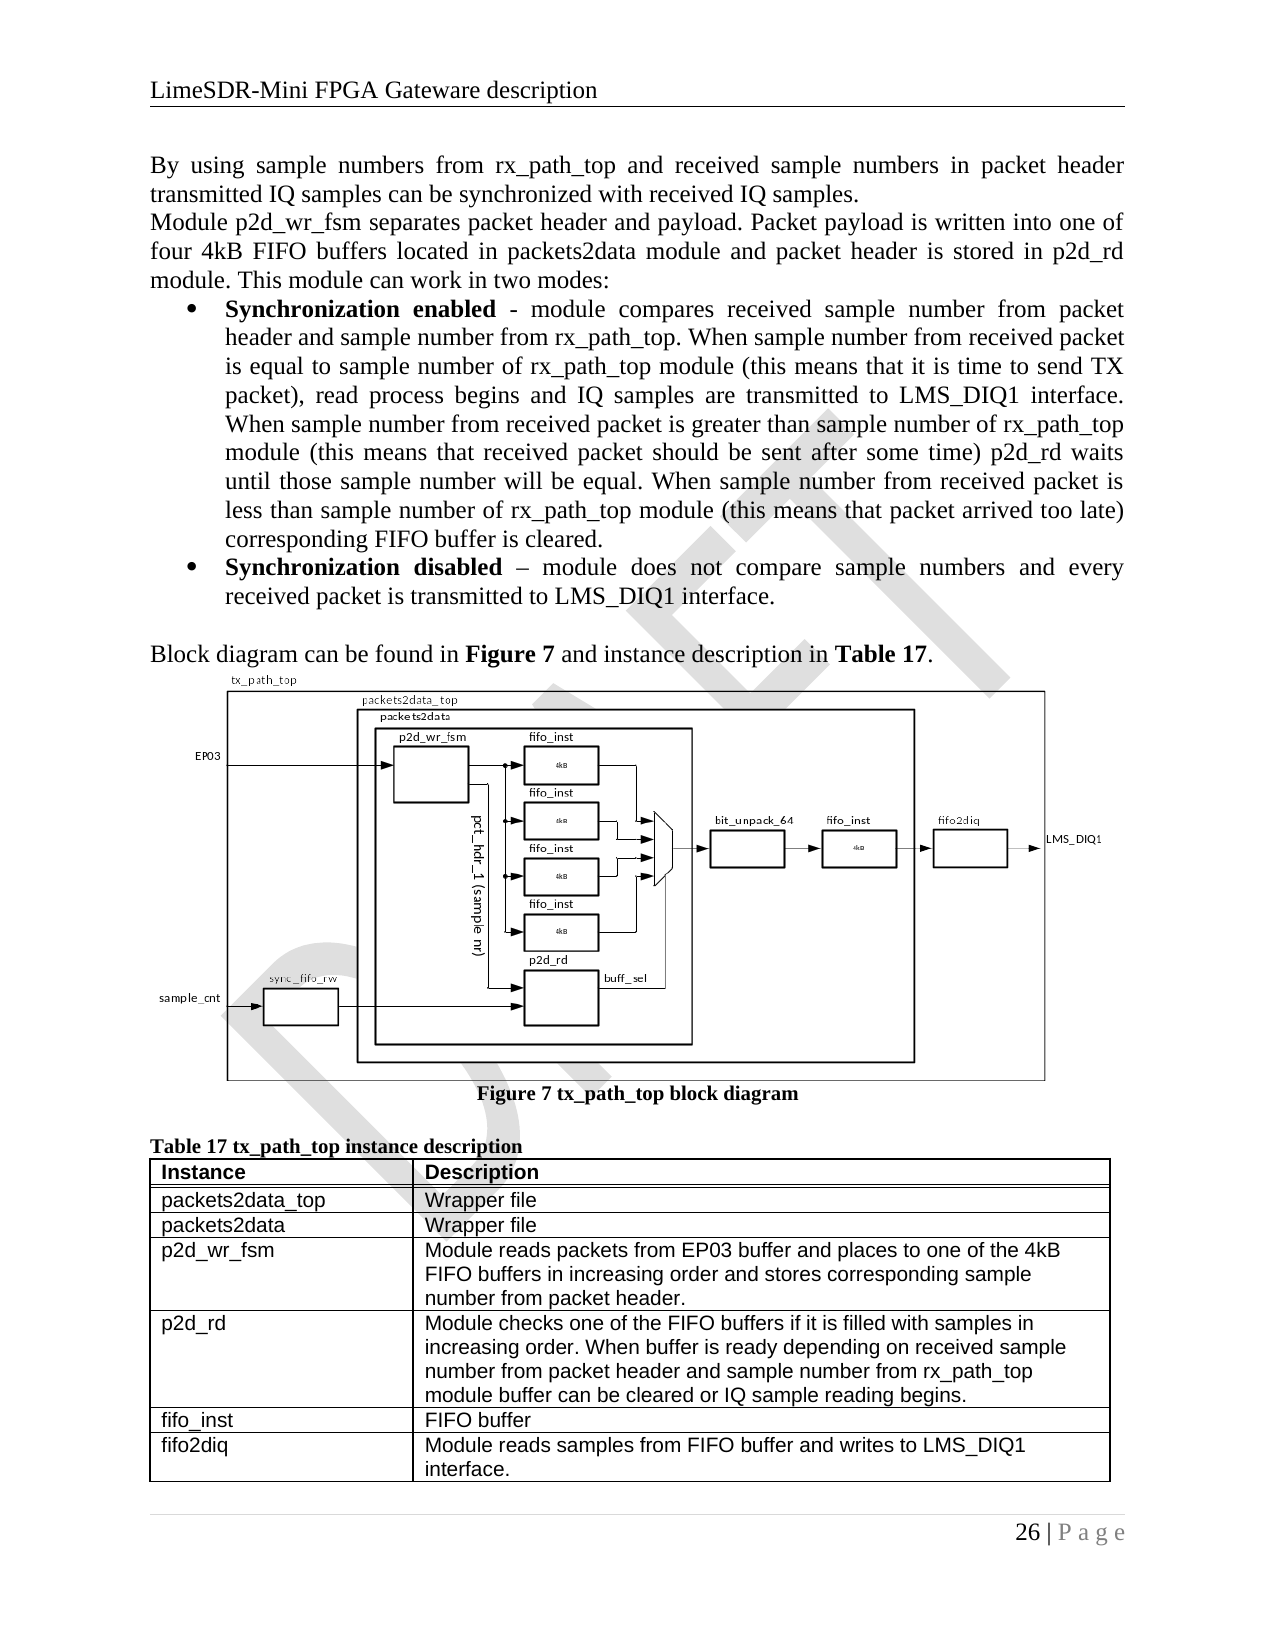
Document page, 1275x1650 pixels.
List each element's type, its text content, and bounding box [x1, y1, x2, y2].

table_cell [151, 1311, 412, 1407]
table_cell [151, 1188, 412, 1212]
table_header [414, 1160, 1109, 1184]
text By using sample numbers from rx_path_top and received sample numbers in packet header transmitted IQ samples can be synchronized with received IQ samples. [150, 150, 1125, 207]
text Block diagram can be found in Figure 7 and instance description in Table 17. [150, 639, 1125, 667]
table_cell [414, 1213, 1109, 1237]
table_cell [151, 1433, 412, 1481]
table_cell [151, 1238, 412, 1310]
text Figure 7 tx_path_top block diagram [150, 1081, 1125, 1105]
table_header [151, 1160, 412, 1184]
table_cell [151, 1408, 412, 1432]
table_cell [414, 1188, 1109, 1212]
list Synchronization enabled - module compares received sample number from packet header and sample number from rx_path_top. When sample number from received packet is equal to sample number of rx_path_top module (this means that it is time to send TX packet), read process begins and IQ samples are transmitted to LMS_DIQ1 interface. When sample number from received packet is greater than sample number of rx_path_top module (this means that received packet should be sent after some time) p2d_rd waits until those sample number will be equal. When sample number from received packet is less than sample number of rx_path_top module (this means that packet arrived too late) corresponding FIFO buffer is cleared. [187, 294, 1125, 552]
text Table 17 tx_path_top instance description [150, 1133, 1125, 1158]
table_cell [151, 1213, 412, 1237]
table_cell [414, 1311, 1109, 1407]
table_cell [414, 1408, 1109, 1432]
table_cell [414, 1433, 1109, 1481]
text Module p2d_wr_fsm separates packet header and payload. Packet payload is written into one of four 4kB FIFO buffers located in packets2data module and packet header is stored in p2d_rd module. This module can work in two modes: [150, 207, 1125, 294]
list Synchronization disabled – module does not compare sample numbers and every received packet is transmitted to LMS_DIQ1 interface. [187, 552, 1125, 610]
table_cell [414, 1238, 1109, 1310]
